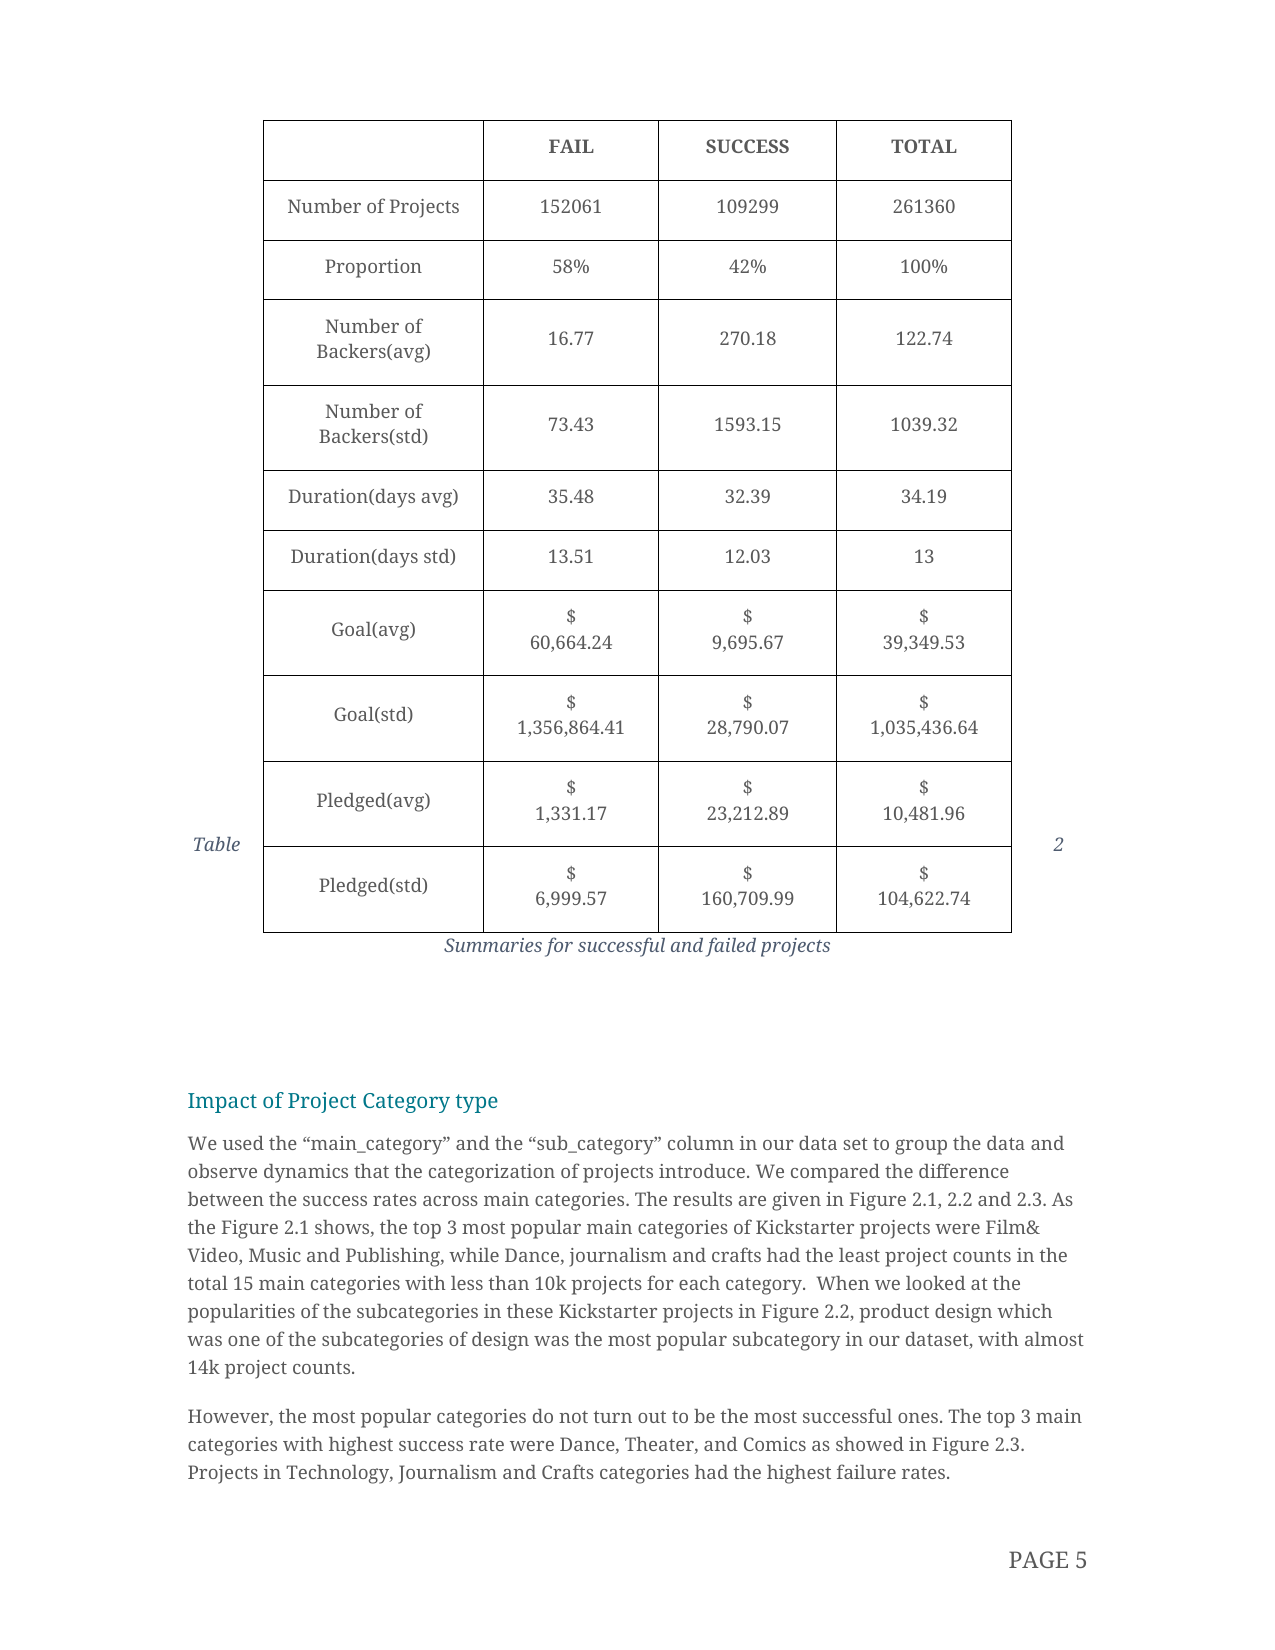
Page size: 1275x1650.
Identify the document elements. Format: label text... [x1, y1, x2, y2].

table_cell $ 23,212.89 [659, 762, 836, 846]
table_cell 32.39 [659, 471, 836, 530]
table_cell $ 160,709.99 [659, 847, 836, 932]
table_cell Goal(std) [264, 676, 483, 761]
table_header SUCCESS [659, 121, 836, 179]
table_cell $ 39,349.53 [837, 591, 1011, 675]
text However, the most popular categories do not turn out to be the most successful ones. The top 3 main categories with highest success rate were Dance, Theater, and Comics as showed in Figure 2.3. Projects in Technology, Journalism and Crafts categories had the highest failure rates. [187, 1403, 1087, 1485]
table_cell 152061 [484, 181, 658, 239]
table_cell 109299 [659, 181, 836, 239]
table_cell Proportion [264, 241, 483, 299]
table_cell $ 10,481.96 [837, 762, 1011, 846]
table_cell Pledged(std) [264, 847, 483, 932]
table_header FAIL [484, 121, 658, 179]
table_header TOTAL [837, 121, 1011, 179]
table_cell 73.43 [484, 386, 658, 470]
table_cell 100% [837, 241, 1011, 299]
table_cell 122.74 [837, 300, 1011, 385]
table_cell $ 60,664.24 [484, 591, 658, 675]
table_cell Number of Backers(std) [264, 386, 483, 470]
table_cell $ 1,035,436.64 [837, 676, 1011, 761]
table_cell 13.51 [484, 531, 658, 590]
table_cell $ 1,356,864.41 [484, 676, 658, 761]
table_cell 35.48 [484, 471, 658, 530]
table_cell $ 104,622.74 [837, 847, 1011, 932]
table_cell Duration(days avg) [264, 471, 483, 530]
table_cell 1039.32 [837, 386, 1011, 470]
table_cell 34.19 [837, 471, 1011, 530]
table_cell $ 1,331.17 [484, 762, 658, 846]
table_cell 270.18 [659, 300, 836, 385]
table_header [264, 121, 483, 179]
table_cell 42% [659, 241, 836, 299]
table_cell Goal(avg) [264, 591, 483, 675]
table_cell 1593.15 [659, 386, 836, 470]
table_cell 13 [837, 531, 1011, 590]
subtitle Impact of Project Category type [187, 1086, 1087, 1115]
table_cell Number of Projects [264, 181, 483, 239]
table_cell $ 6,999.57 [484, 847, 658, 932]
table_cell $ 9,695.67 [659, 591, 836, 675]
text Table 2 Summaries for successful and failed projects [187, 831, 1087, 958]
table_cell 12.03 [659, 531, 836, 590]
table_cell Duration(days std) [264, 531, 483, 590]
table_cell Pledged(avg) [264, 762, 483, 846]
table_cell 16.77 [484, 300, 658, 385]
table_cell Number of Backers(avg) [264, 300, 483, 385]
table_cell $ 28,790.07 [659, 676, 836, 761]
table_cell 58% [484, 241, 658, 299]
table_cell 261360 [837, 181, 1011, 239]
text We used the “main_category” and the “sub_category” column in our data set to group the data and observe dynamics that the categorization of projects introduce. We compared the difference between the success rates across main categories. The results are given in Figure 2.1, 2.2 and 2.3. As the Figure 2.1 shows, the top 3 most popular main categories of Kickstarter projects were Film& Video, Music and Publishing, while Dance, journalism and crafts had the least project counts in the total 15 main categories with less than 10k projects for each category. When we looked at the popularities of the subcategories in these Kickstarter projects in Figure 2.2, product design which was one of the subcategories of design was the most popular subcategory in our dataset, with almost 14k project counts. [187, 1130, 1087, 1380]
